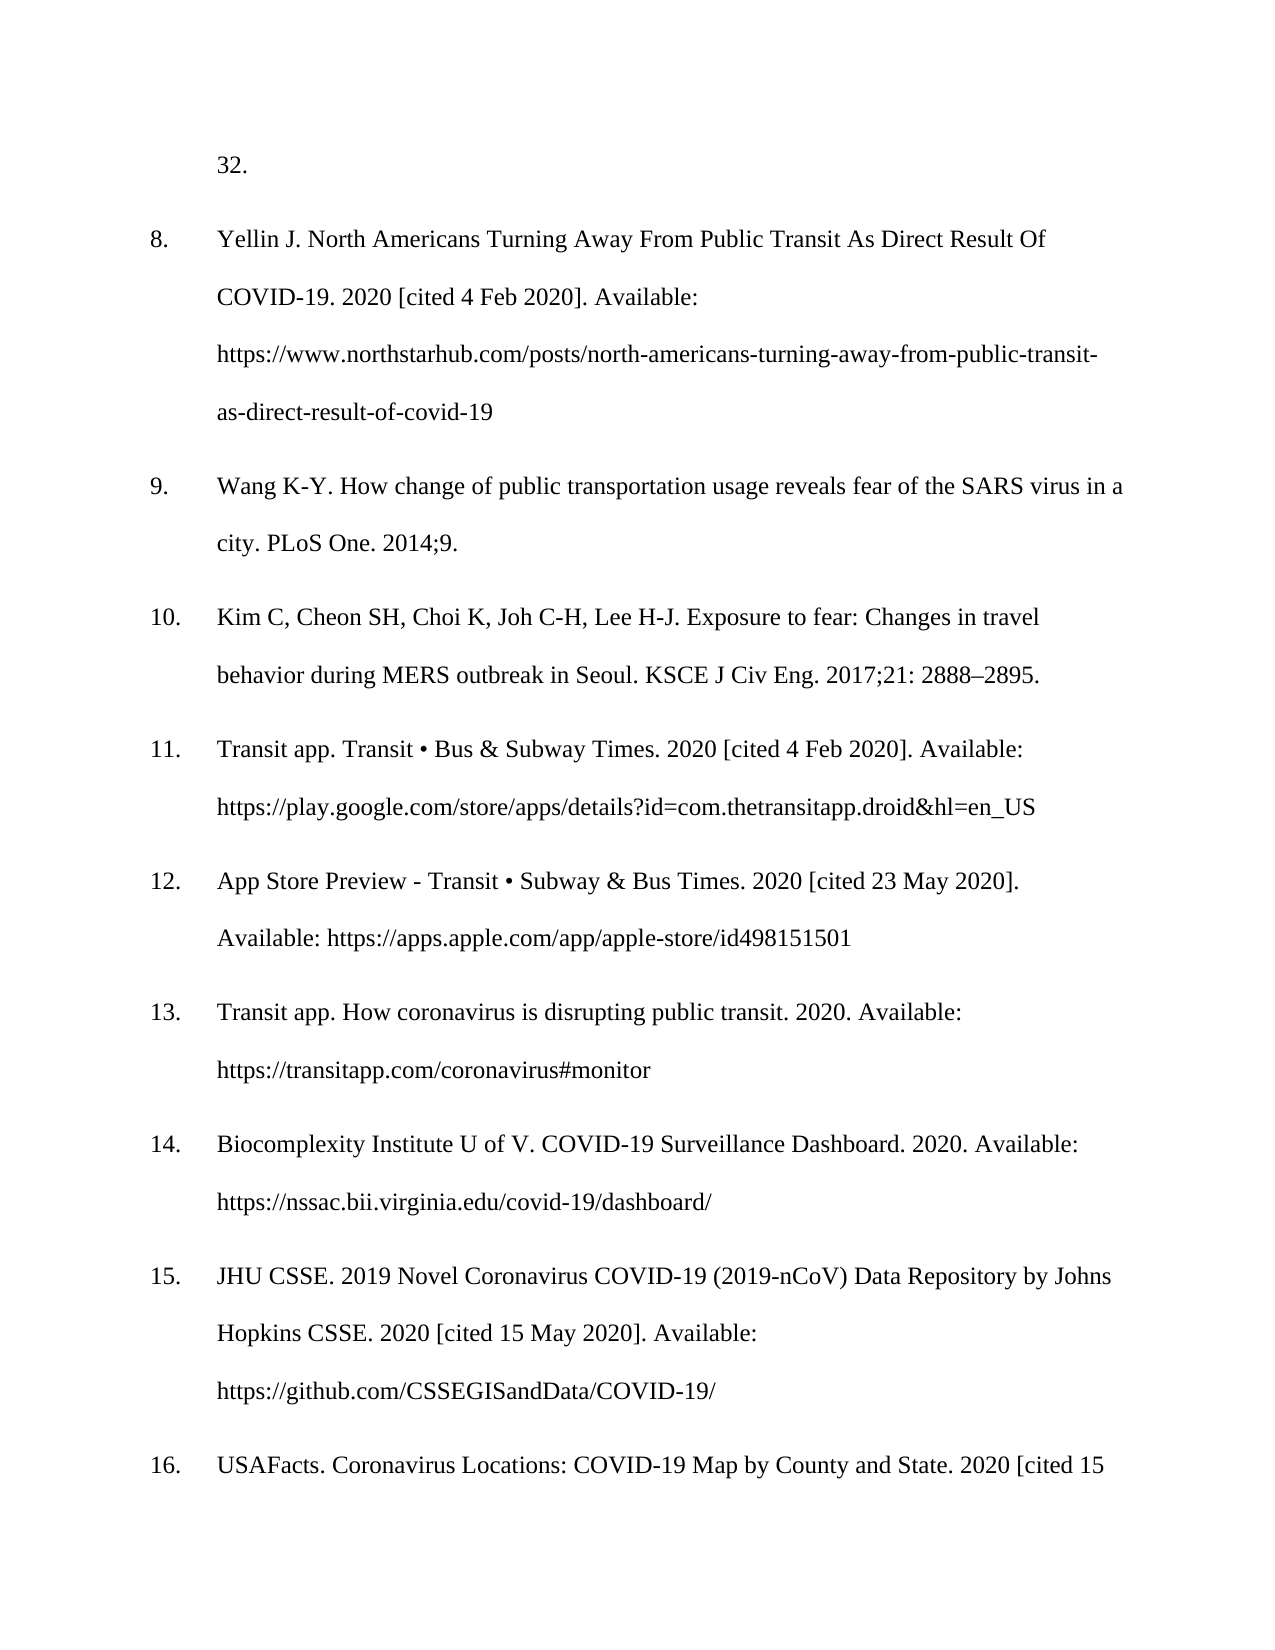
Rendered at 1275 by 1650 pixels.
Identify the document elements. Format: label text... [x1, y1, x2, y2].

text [150, 150, 1125, 179]
text 11. Transit app. Transit • Bus & Subway Times. 2020 [cited 4 Feb 2020]. Available: https://play.google.com/store/apps/details?id=com.thetransitapp.droid&hl=en_US [150, 734, 1125, 820]
text 9. Wang K-Y. How change of public transportation usage reveals fear of the SARS virus in a city. PLoS One. 2014;9. [150, 471, 1125, 557]
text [150, 1450, 1125, 1479]
text 10. Kim C, Cheon SH, Choi K, Joh C-H, Lee H-J. Exposure to fear: Changes in travel behavior during MERS outbreak in Seoul. KSCE J Civ Eng. 2017;21: 2888–2895. [150, 602, 1125, 689]
text 14. Biocomplexity Institute U of V. COVID-19 Surveillance Dashboard. 2020. Available: https://nssac.bii.virginia.edu/covid-19/dashboard/ [150, 1129, 1125, 1215]
text 15. JHU CSSE. 2019 Novel Coronavirus COVID-19 (2019-nCoV) Data Repository by Johns Hopkins CSSE. 2020 [cited 15 May 2020]. Available: https://github.com/CSSEGISandData/COVID-19/ [150, 1261, 1125, 1404]
text 12. App Store Preview - Transit • Subway & Bus Times. 2020 [cited 23 May 2020]. Available: https://apps.apple.com/app/apple-store/id498151501 [150, 866, 1125, 952]
text 8. Yellin J. North Americans Turning Away From Public Transit As Direct Result Of COVID-19. 2020 [cited 4 Feb 2020]. Available: https://www.northstarhub.com/posts/north-americans-turning-away-from-public-transit-as-direct-result-of-covid-19 [150, 224, 1125, 425]
text 13. Transit app. How coronavirus is disrupting public transit. 2020. Available: https://transitapp.com/coronavirus#monitor [150, 997, 1125, 1084]
